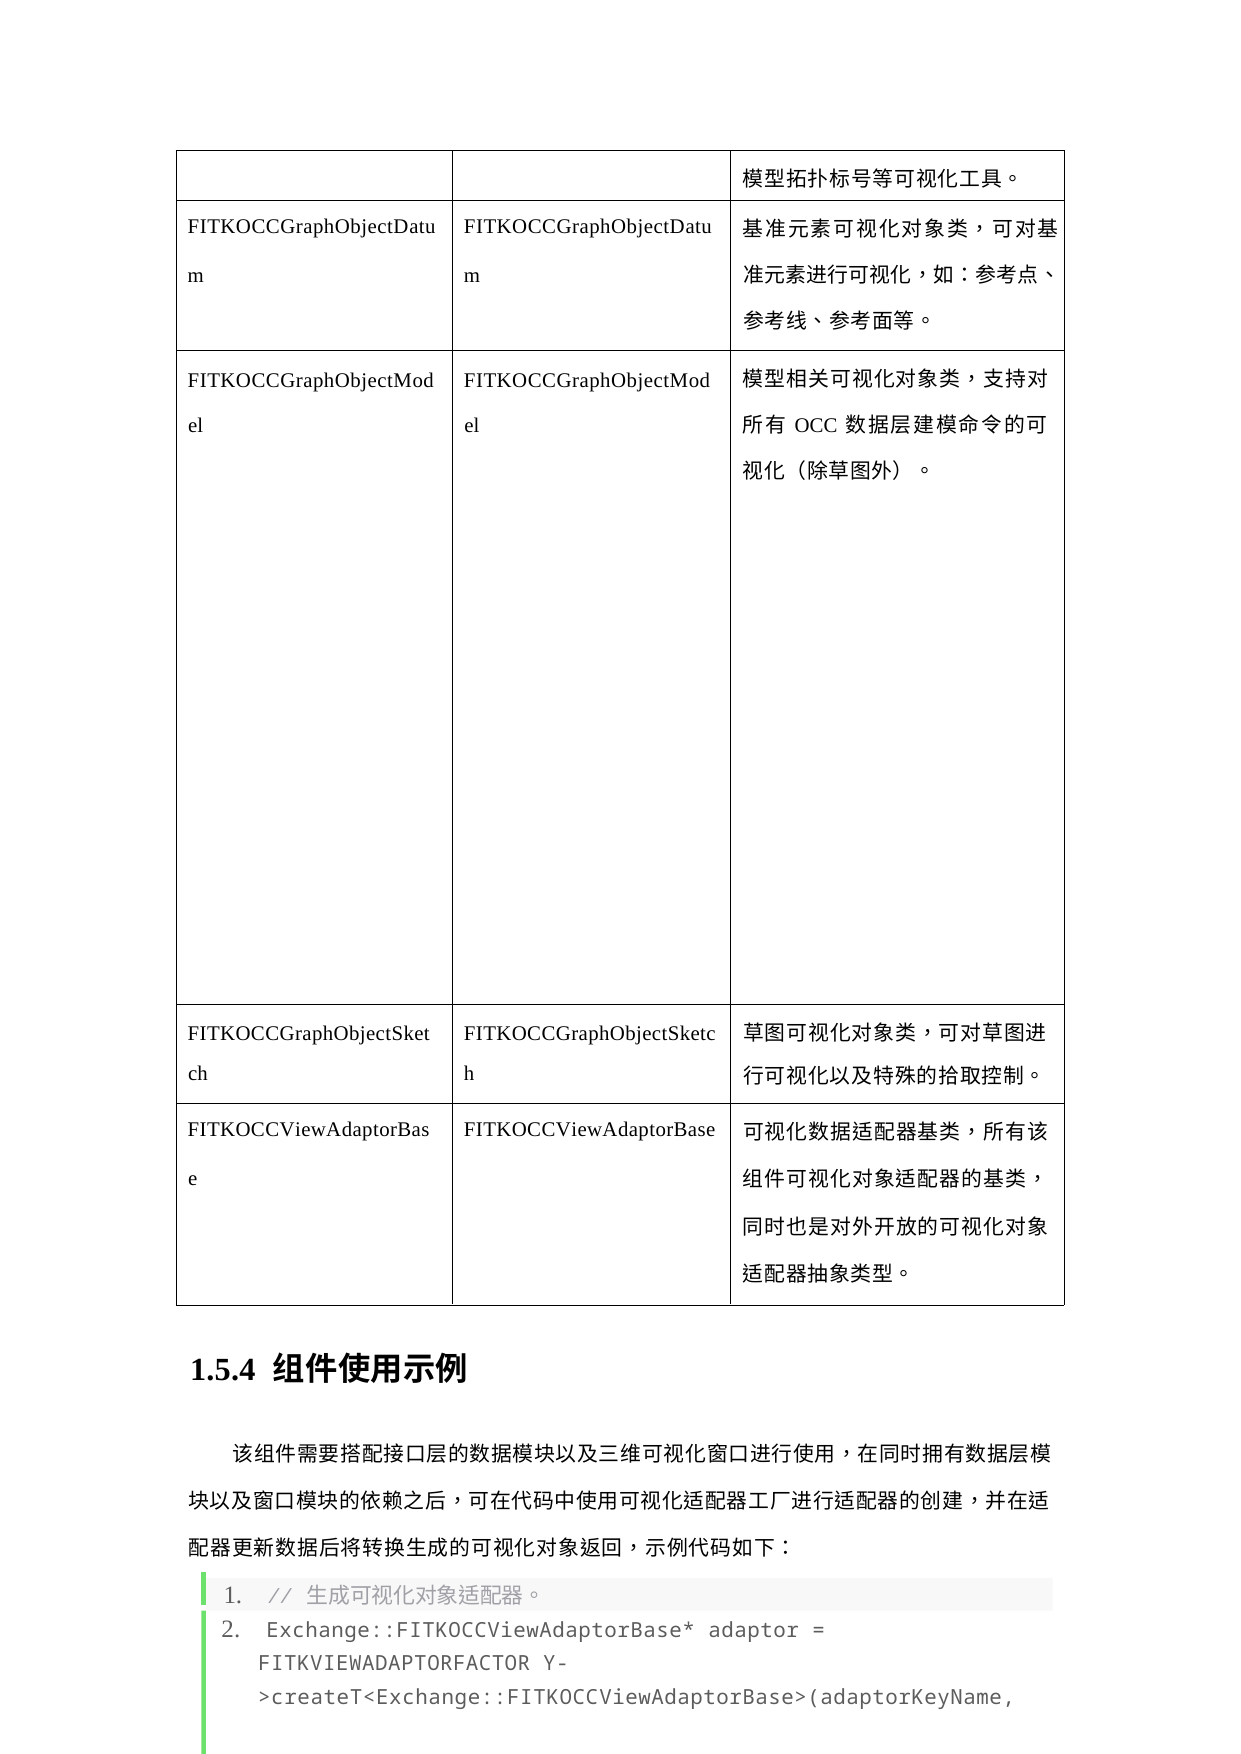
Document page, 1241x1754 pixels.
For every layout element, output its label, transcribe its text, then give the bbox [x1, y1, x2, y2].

text 1. // 生成可视化对象适配器。 [223, 1581, 1240, 1612]
table_cell FITKOCCGraphObjectSket ch [177, 1005, 452, 1103]
table_cell FITKOCCViewAdaptorBas e [177, 1104, 452, 1304]
table_cell 可视化数据适配器基类，所有该 组件可视化对象适配器的基类， 同时也是对外开放的可视化对象 适配器抽象类型。 [731, 1104, 1064, 1304]
text 1.5.4 组件使用示例 [190, 1348, 1240, 1389]
text 该组件需要搭配接口层的数据模块以及三维可视化窗口进行使用，在同时拥有数据层模 块以及窗口模块的依赖之后，可在代码中使用可视化适配器工厂进行适配器的创建，并在适 配器更新数据后将转换生成的可视化对象返回，示例代码如下： [188, 1439, 1053, 1562]
table_cell 模型相关可视化对象类，支持对 所有 OCC 数据层建模命令的可 视化（除草图外）。 [731, 351, 1064, 1003]
table_cell 草图可视化对象类，可对草图进 行可视化以及特殊的拾取控制。 [731, 1005, 1064, 1103]
table_header [177, 151, 452, 200]
table_cell FITKOCCViewAdaptorBase [453, 1104, 730, 1304]
table_cell FITKOCCGraphObjectMod el [177, 351, 452, 1003]
table_cell 基准元素可视化对象类，可对基 准元素进行可视化，如：参考点、 参考线、参考面等。 [731, 201, 1064, 350]
table_cell FITKOCCGraphObjectSketc h [453, 1005, 730, 1103]
table_cell FITKOCCGraphObjectDatu m [177, 201, 452, 350]
table_cell FITKOCCGraphObjectDatu m [453, 201, 730, 350]
table_header 模型拓扑标号等可视化工具。 [731, 151, 1064, 200]
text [221, 1614, 1051, 1711]
table_header [453, 151, 730, 200]
table_cell FITKOCCGraphObjectMod el [453, 351, 730, 1003]
